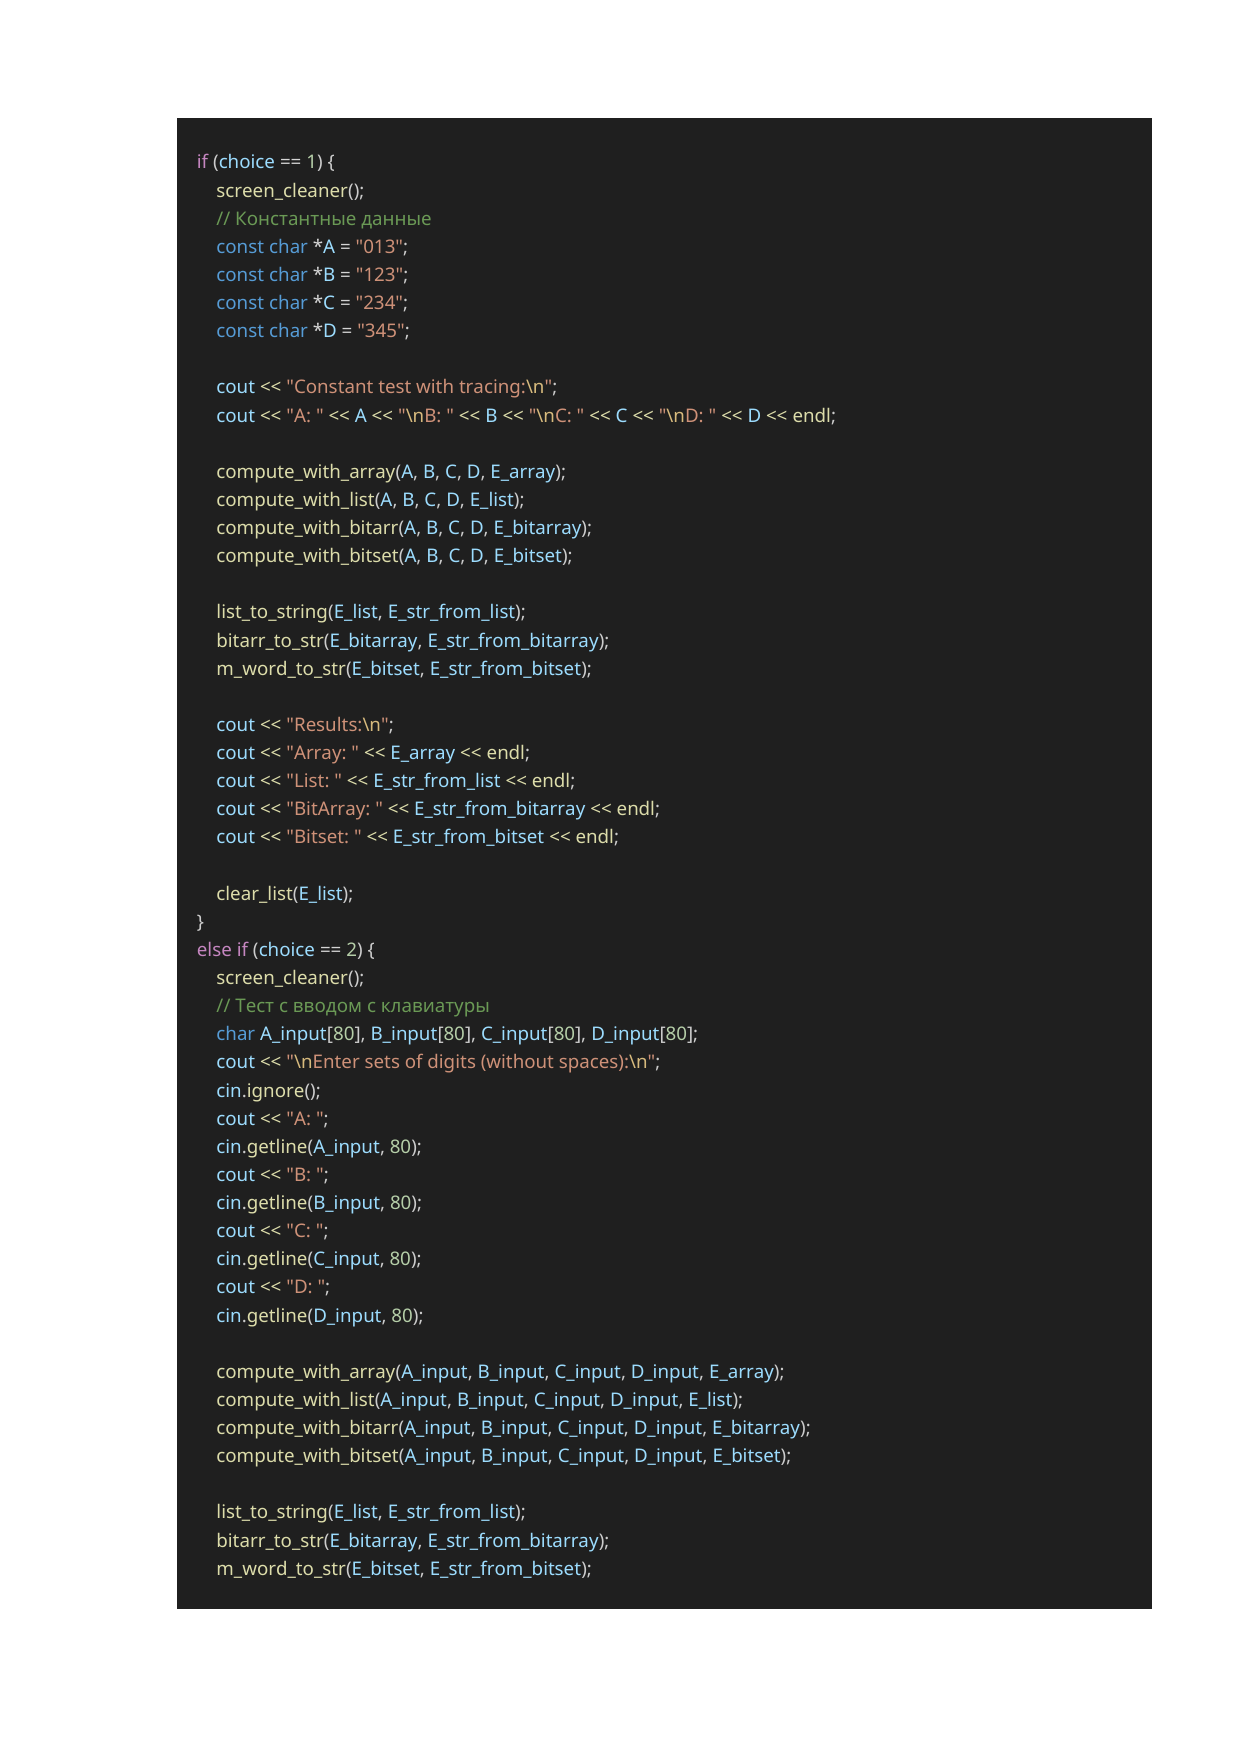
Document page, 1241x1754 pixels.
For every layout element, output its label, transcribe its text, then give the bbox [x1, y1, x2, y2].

text else if (choice == 2) { [177, 934, 1152, 962]
text if (choice == 1) { [177, 146, 1152, 174]
text cout << "BitArray: " << E_str_from_bitarray << endl; [177, 793, 1152, 821]
text const char *A = "013"; [177, 231, 1152, 259]
text cout << "A: "; [177, 1102, 1152, 1131]
text cout << "C: "; [177, 1215, 1152, 1243]
text compute_with_bitarr(A_input, B_input, C_input, D_input, E_bitarray); [177, 1412, 1152, 1440]
text compute_with_list(A, B, C, D, E_list); [177, 484, 1152, 512]
text char A_input[80], B_input[80], C_input[80], D_input[80]; [177, 1018, 1152, 1046]
text const char *B = "123"; [177, 259, 1152, 287]
text compute_with_array(A, B, C, D, E_array); [177, 456, 1152, 484]
text cout << "Results:\n"; [177, 709, 1152, 737]
text cin.ignore(); [177, 1074, 1152, 1102]
text compute_with_bitset(A_input, B_input, C_input, D_input, E_bitset); [177, 1440, 1152, 1468]
text compute_with_list(A_input, B_input, C_input, D_input, E_list); [177, 1384, 1152, 1412]
text m_word_to_str(E_bitset, E_str_from_bitset); [177, 1552, 1152, 1581]
text cout << "A: " << A << "\nB: " << B << "\nC: " << C << "\nD: " << D << endl; [177, 399, 1152, 427]
text list_to_string(E_list, E_str_from_list); [177, 596, 1152, 624]
text list_to_string(E_list, E_str_from_list); [177, 1496, 1152, 1524]
text cin.getline(D_input, 80); [177, 1299, 1152, 1327]
text cout << "B: "; [177, 1159, 1152, 1187]
text cin.getline(A_input, 80); [177, 1131, 1152, 1159]
text } [177, 906, 1152, 934]
text const char *D = "345"; [177, 315, 1152, 343]
text cout << "Bitset: " << E_str_from_bitset << endl; [177, 821, 1152, 849]
text cout << "D: "; [177, 1271, 1152, 1299]
text compute_with_array(A_input, B_input, C_input, D_input, E_array); [177, 1356, 1152, 1384]
text cin.getline(C_input, 80); [177, 1243, 1152, 1271]
text screen_cleaner(); [177, 962, 1152, 990]
text bitarr_to_str(E_bitarray, E_str_from_bitarray); [177, 1524, 1152, 1552]
text compute_with_bitset(A, B, C, D, E_bitset); [177, 540, 1152, 568]
text screen_cleaner(); [177, 174, 1152, 202]
text compute_with_bitarr(A, B, C, D, E_bitarray); [177, 512, 1152, 540]
text cout << "Constant test with tracing:\n"; [177, 371, 1152, 399]
text const char *C = "234"; [177, 287, 1152, 315]
text cout << "\nEnter sets of digits (without spaces):\n"; [177, 1046, 1152, 1074]
text // Тест с вводом с клавиатуры [177, 990, 1152, 1018]
text cin.getline(B_input, 80); [177, 1187, 1152, 1215]
text cout << "Array: " << E_array << endl; [177, 737, 1152, 765]
text // Константные данные [177, 202, 1152, 231]
text bitarr_to_str(E_bitarray, E_str_from_bitarray); [177, 624, 1152, 652]
text clear_list(E_list); [177, 877, 1152, 906]
text cout << "List: " << E_str_from_list << endl; [177, 765, 1152, 793]
text m_word_to_str(E_bitset, E_str_from_bitset); [177, 652, 1152, 681]
